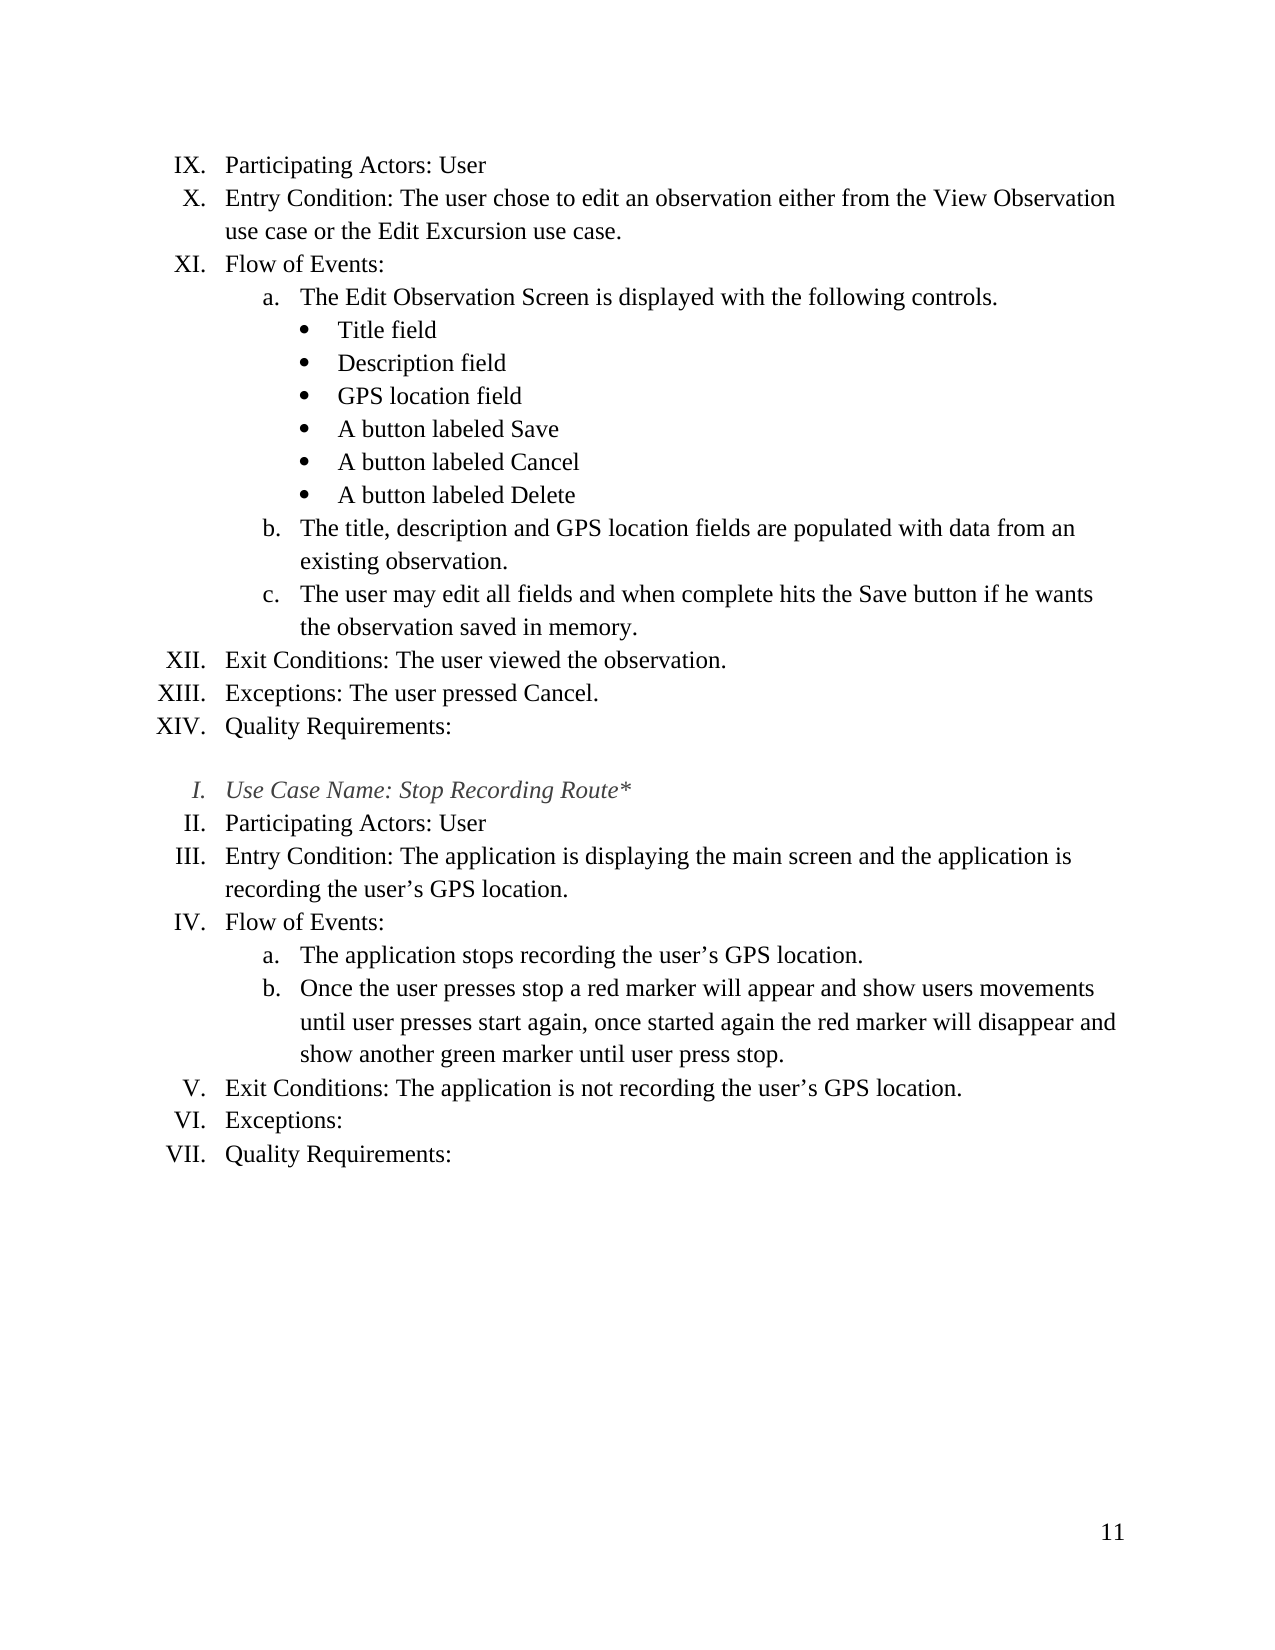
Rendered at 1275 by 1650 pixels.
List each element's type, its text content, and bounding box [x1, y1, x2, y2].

list A button labeled Delete [300, 480, 1125, 509]
list The application stops recording the user’s GPS location. [262, 941, 1125, 969]
list Participating Actors: User [206, 808, 1125, 837]
list Flow of Events: [206, 907, 1125, 936]
list Entry Condition: The application is displaying the main screen and the application is recording the user’s GPS location. [206, 841, 1125, 903]
list The user may edit all fields and when complete hits the Save button if he wants the observation saved in memory. [262, 579, 1125, 641]
list A button labeled Cancel [300, 447, 1125, 476]
list Quality Requirements: [206, 1139, 1125, 1167]
list Flow of Events: [206, 249, 1125, 278]
list A button labeled Save [300, 414, 1125, 443]
list Participating Actors: User [206, 150, 1125, 179]
list Exceptions: [206, 1106, 1125, 1134]
list Quality Requirements: [206, 711, 1125, 740]
list The title, description and GPS location fields are populated with data from an existing observation. [262, 513, 1125, 575]
list The Edit Observation Screen is displayed with the following controls. [262, 282, 1125, 311]
list Exceptions: The user pressed Cancel. [206, 678, 1125, 707]
list Exit Conditions: The user viewed the observation. [206, 645, 1125, 674]
list Exit Conditions: The application is not recording the user’s GPS location. [206, 1073, 1125, 1101]
list Use Case Name: Stop Recording Route* [206, 775, 1125, 804]
list Once the user presses stop a red marker will appear and show users movements until user presses start again, once started again the red marker will disappear and show another green marker until user press stop. [262, 973, 1125, 1068]
list Description field [300, 348, 1125, 377]
list GPS location field [300, 381, 1125, 410]
list Entry Condition: The user chose to edit an observation either from the View Observation use case or the Edit Excursion use case. [206, 183, 1125, 245]
list Title field [300, 315, 1125, 344]
